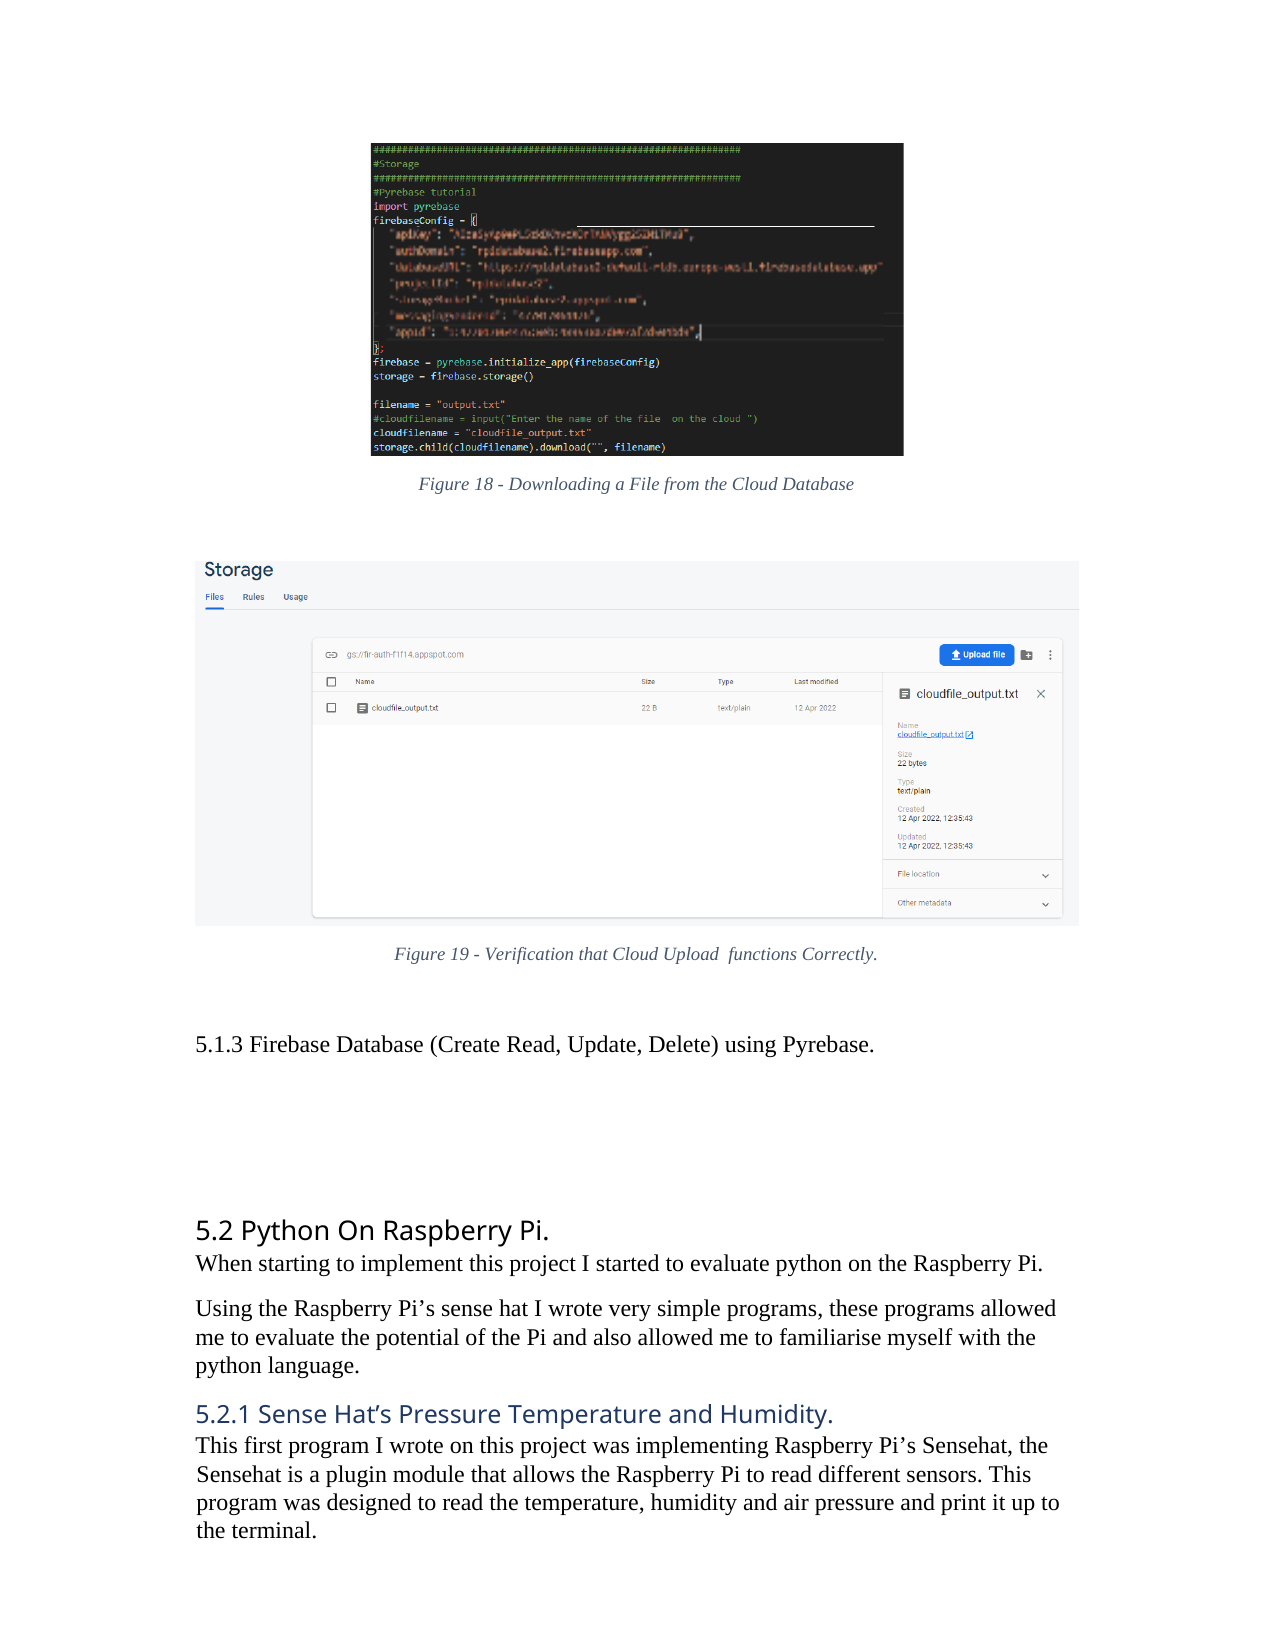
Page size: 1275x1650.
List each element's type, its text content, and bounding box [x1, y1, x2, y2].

subtitle 5.2.1 Sense Hat’s Pressure Temperature and Humidity. [195, 1396, 1079, 1430]
picture [370, 143, 904, 456]
subtitle 5.2 Python On Raspberry Pi. [195, 1211, 1079, 1248]
text 5.1.3 Firebase Database (Create Read, Update, Delete) using Pyrebase. [195, 1031, 1079, 1058]
text When starting to implement this project I started to evaluate python on the Raspberry Pi. [195, 1249, 1079, 1277]
text This first program I wrote on this project was implementing Raspberry Pi’s Sensehat, the Sensehat is a plugin module that allows the Raspberry Pi to read different sensors. This program was designed to read the temperature, humidity and air pressure and print it up to the terminal. [195, 1431, 1079, 1544]
picture [195, 561, 1079, 926]
text Using the Raspberry Pi’s sense hat I wrote very simple programs, these programs allowed me to evaluate the potential of the Pi and also allowed me to familiarise myself with the python language. [195, 1294, 1079, 1379]
